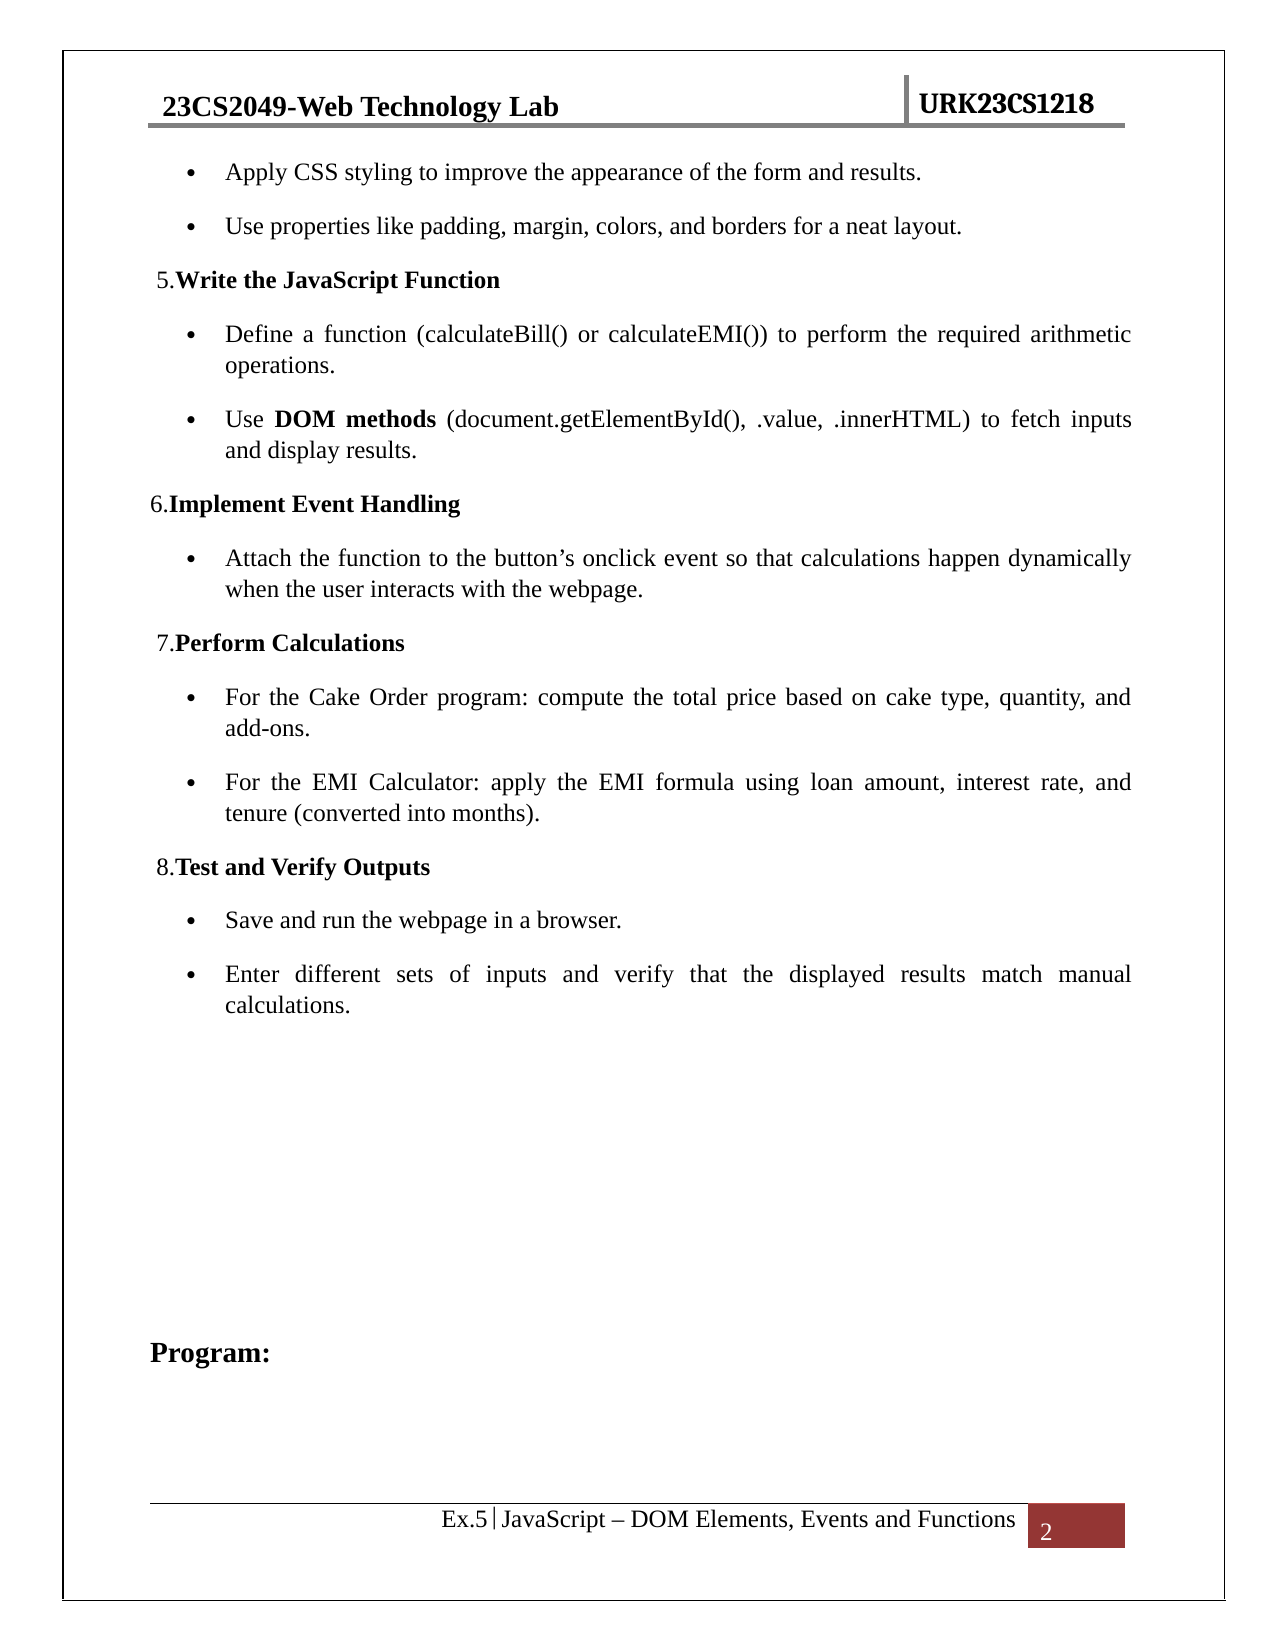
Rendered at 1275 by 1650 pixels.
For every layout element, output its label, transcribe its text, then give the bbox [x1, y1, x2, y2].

list Attach the function to the button’s onclick event so that calculations happen dynamically when the user interacts with the webpage. [187, 543, 1132, 602]
list For the EMI Calculator: apply the EMI formula using loan amount, interest rate, and tenure (converted into months). [187, 767, 1132, 826]
text 5.Write the JavaScript Function [150, 265, 1132, 293]
list Use properties like padding, margin, colors, and borders for a neat layout. [187, 211, 1132, 239]
text Program: [150, 1335, 1132, 1368]
text 8.Test and Verify Outputs [150, 852, 1132, 880]
list Enter different sets of inputs and verify that the displayed results match manual calculations. [187, 959, 1132, 1019]
text 6.Implement Event Handling [150, 489, 1132, 517]
text 7.Perform Calculations [150, 628, 1132, 656]
list Use DOM methods (document.getElementById(), .value, .innerHTML) to fetch inputs and display results. [187, 404, 1132, 463]
list Define a function (calculateBill() or calculateEMI()) to perform the required arithmetic operations. [187, 319, 1132, 378]
list For the Cake Order program: compute the total price based on cake type, quantity, and add-ons. [187, 682, 1132, 741]
list Save and run the webpage in a browser. [187, 906, 1132, 934]
list Apply CSS styling to improve the appearance of the form and results. [187, 157, 1132, 186]
